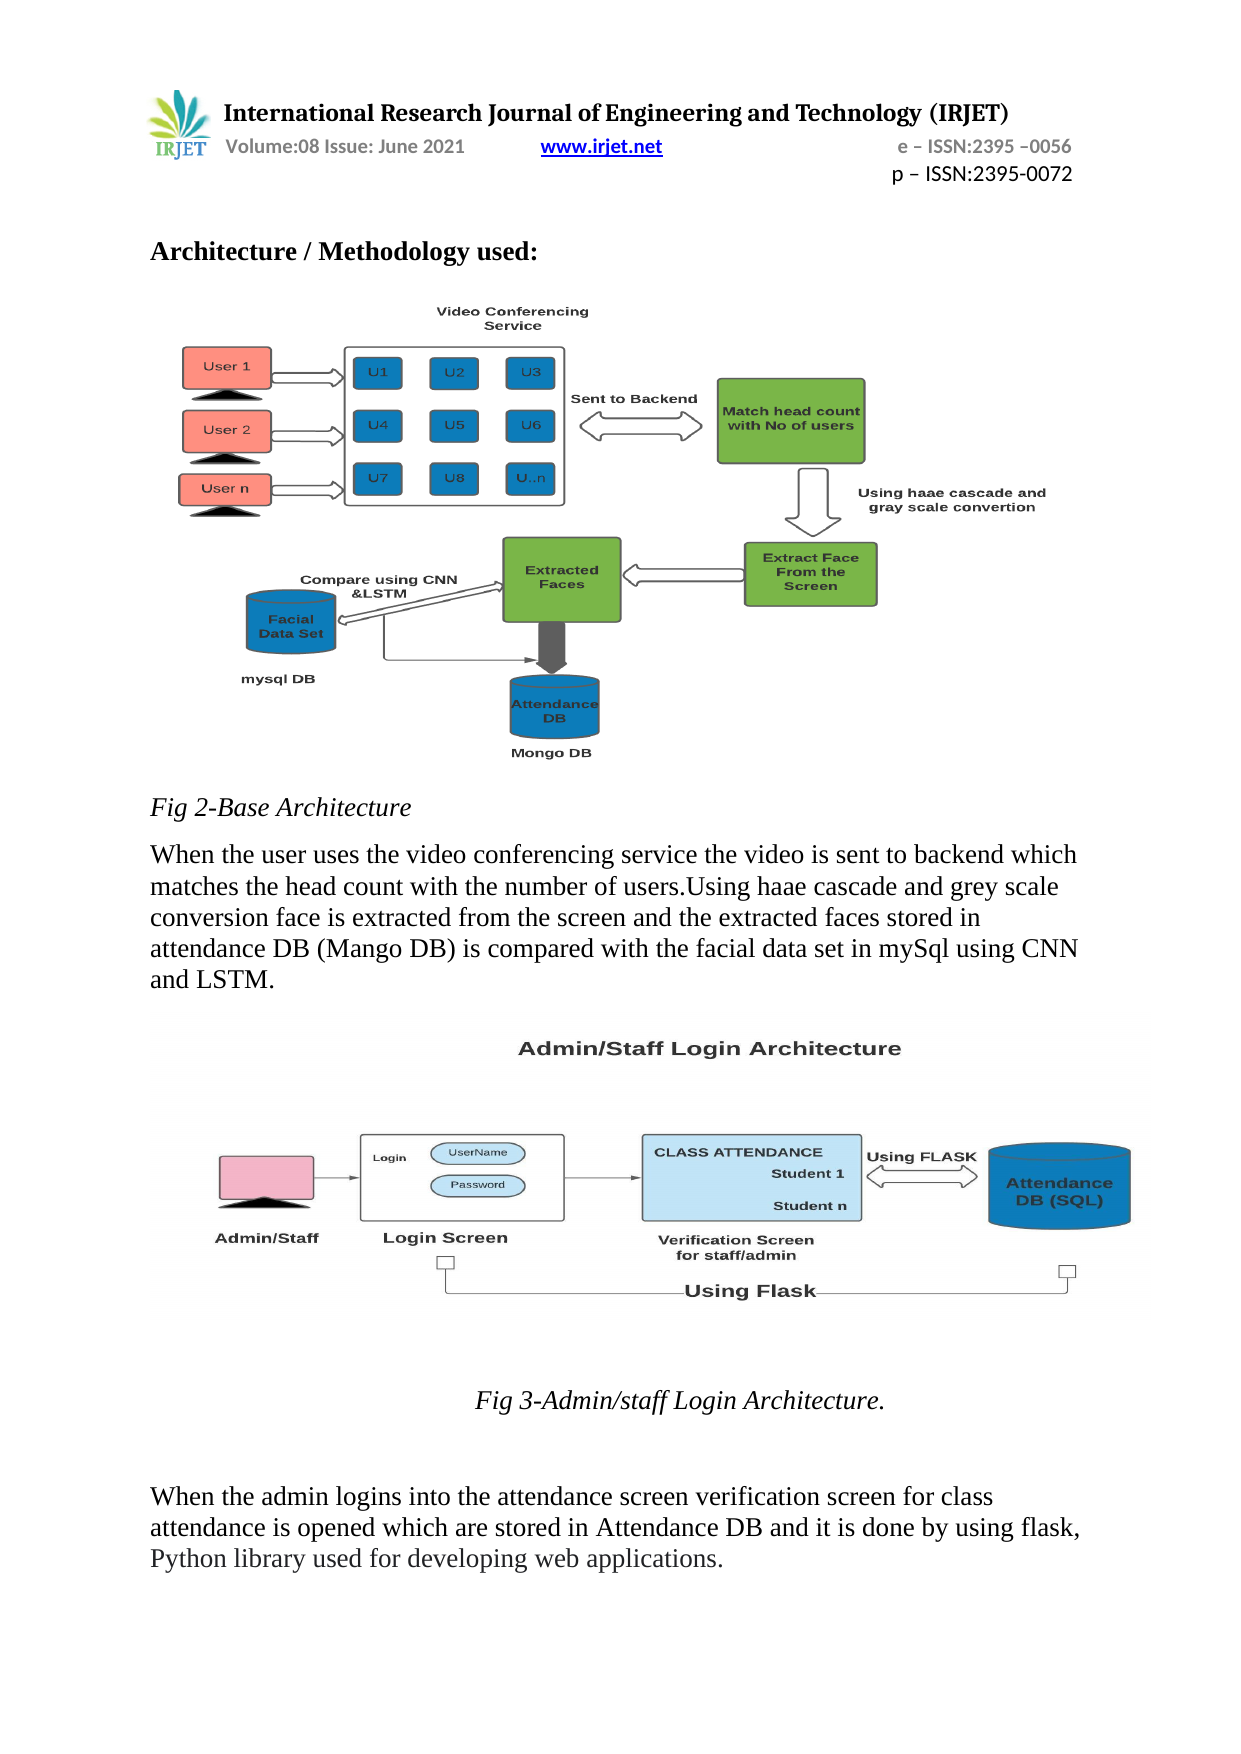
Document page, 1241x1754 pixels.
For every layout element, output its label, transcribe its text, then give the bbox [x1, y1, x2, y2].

picture [145, 90, 211, 160]
picture [150, 282, 1091, 791]
text Fig 2-Base Architecture [150, 791, 1090, 822]
text When the user uses the video conferencing service the video is sent to backend which matches the head count with the number of users.Using haae cascade and grey scale conversion face is extracted from the screen and the extracted faces stored in attendance DB (Mango DB) is compared with the facial data set in mySql using CNN and LSTM. [150, 838, 1090, 994]
text When the admin logins into the attendance screen verification screen for class attendance is opened which are stored in Attendance DB and it is done by using flask, Python library used for developing web applications. [150, 1480, 1090, 1573]
text Architecture / Methodology used: [150, 235, 1090, 266]
picture [150, 1010, 1152, 1320]
text Fig 3-Admin/staff Login Architecture. [150, 1384, 1090, 1415]
